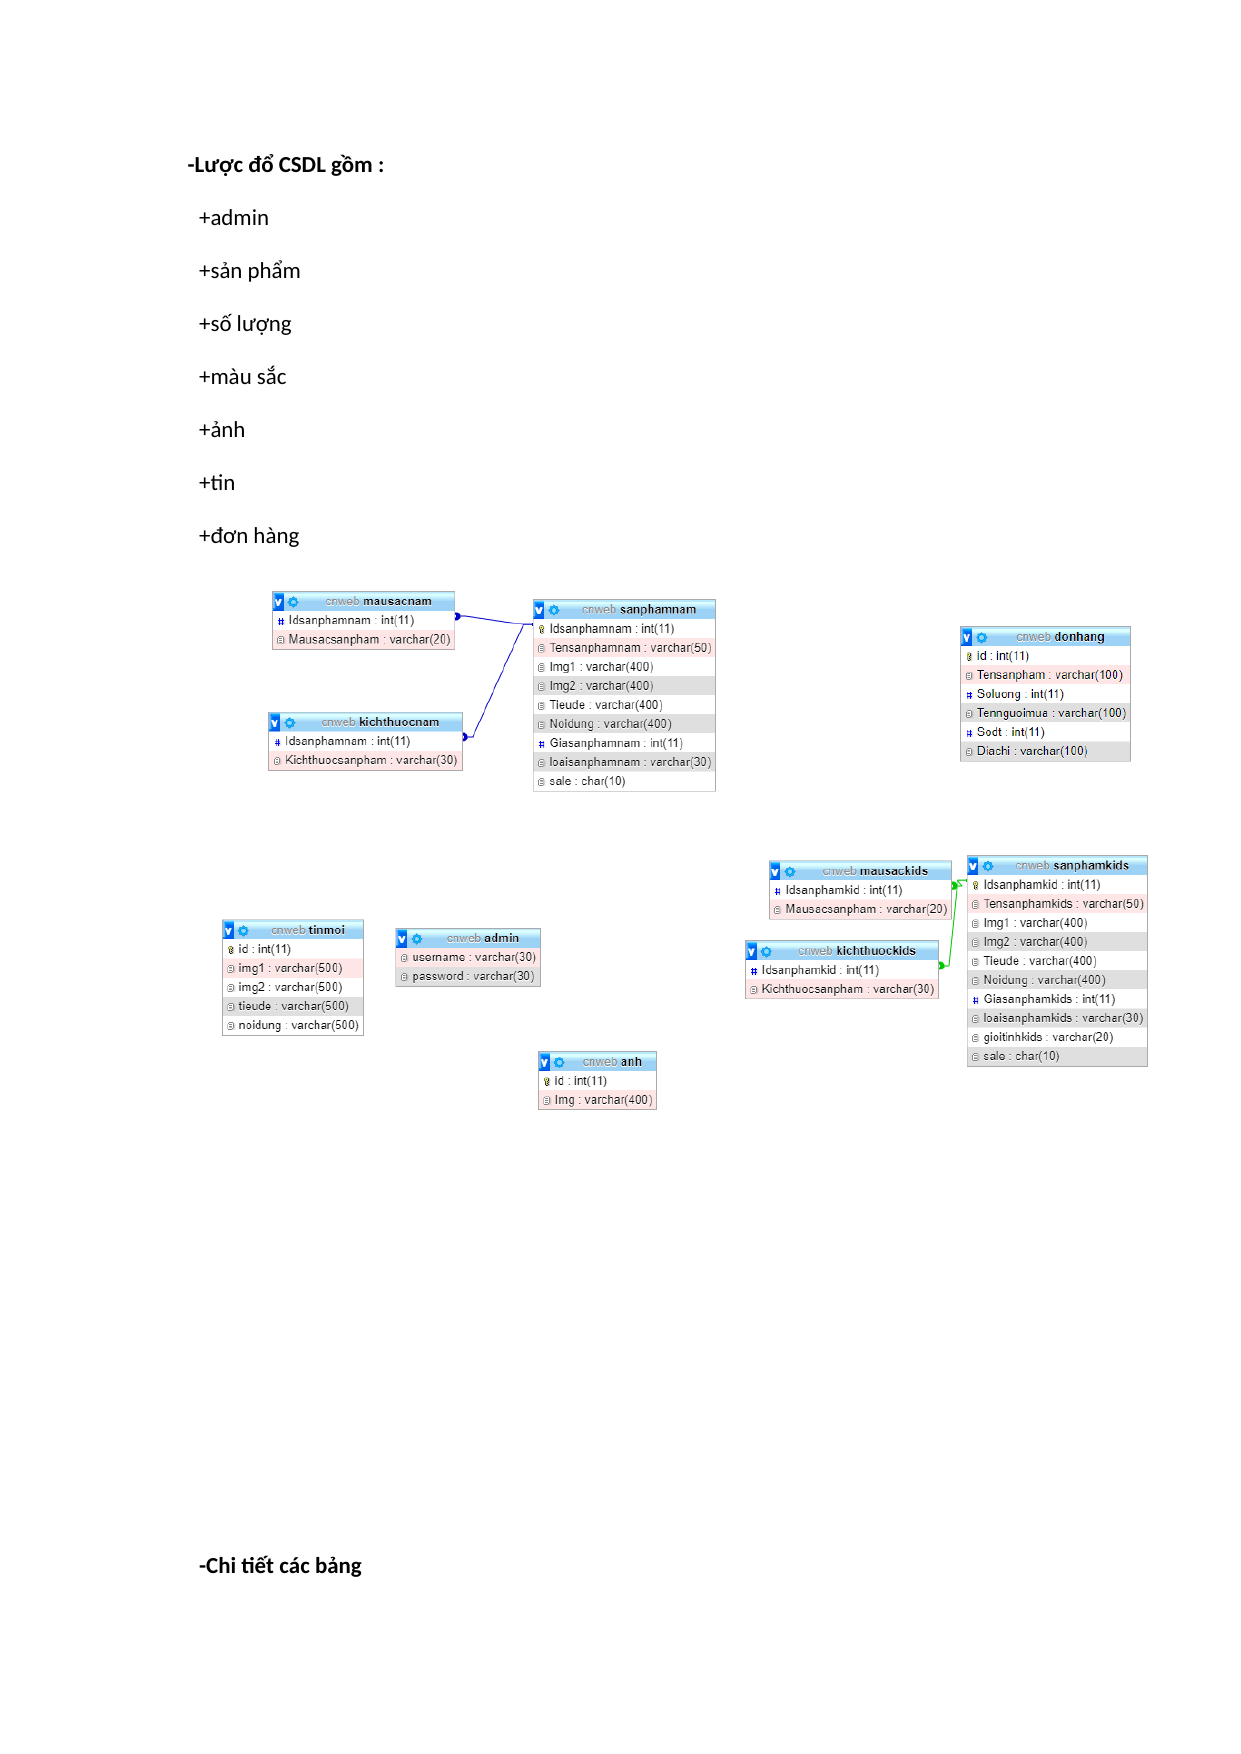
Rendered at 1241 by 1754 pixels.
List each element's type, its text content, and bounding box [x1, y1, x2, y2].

text +số lượng [187, 309, 1053, 337]
text +đơn hàng [187, 521, 1053, 549]
text +admin [187, 203, 1053, 231]
text +tin [187, 468, 1053, 496]
picture [198, 574, 1214, 1156]
text -Chi tiết các bảng [187, 1552, 1053, 1580]
text +màu sắc [187, 362, 1053, 390]
text +ảnh [187, 415, 1053, 443]
text -Lược đổ CSDL gồm : [187, 150, 1053, 178]
text +sản phẩm [187, 256, 1053, 284]
